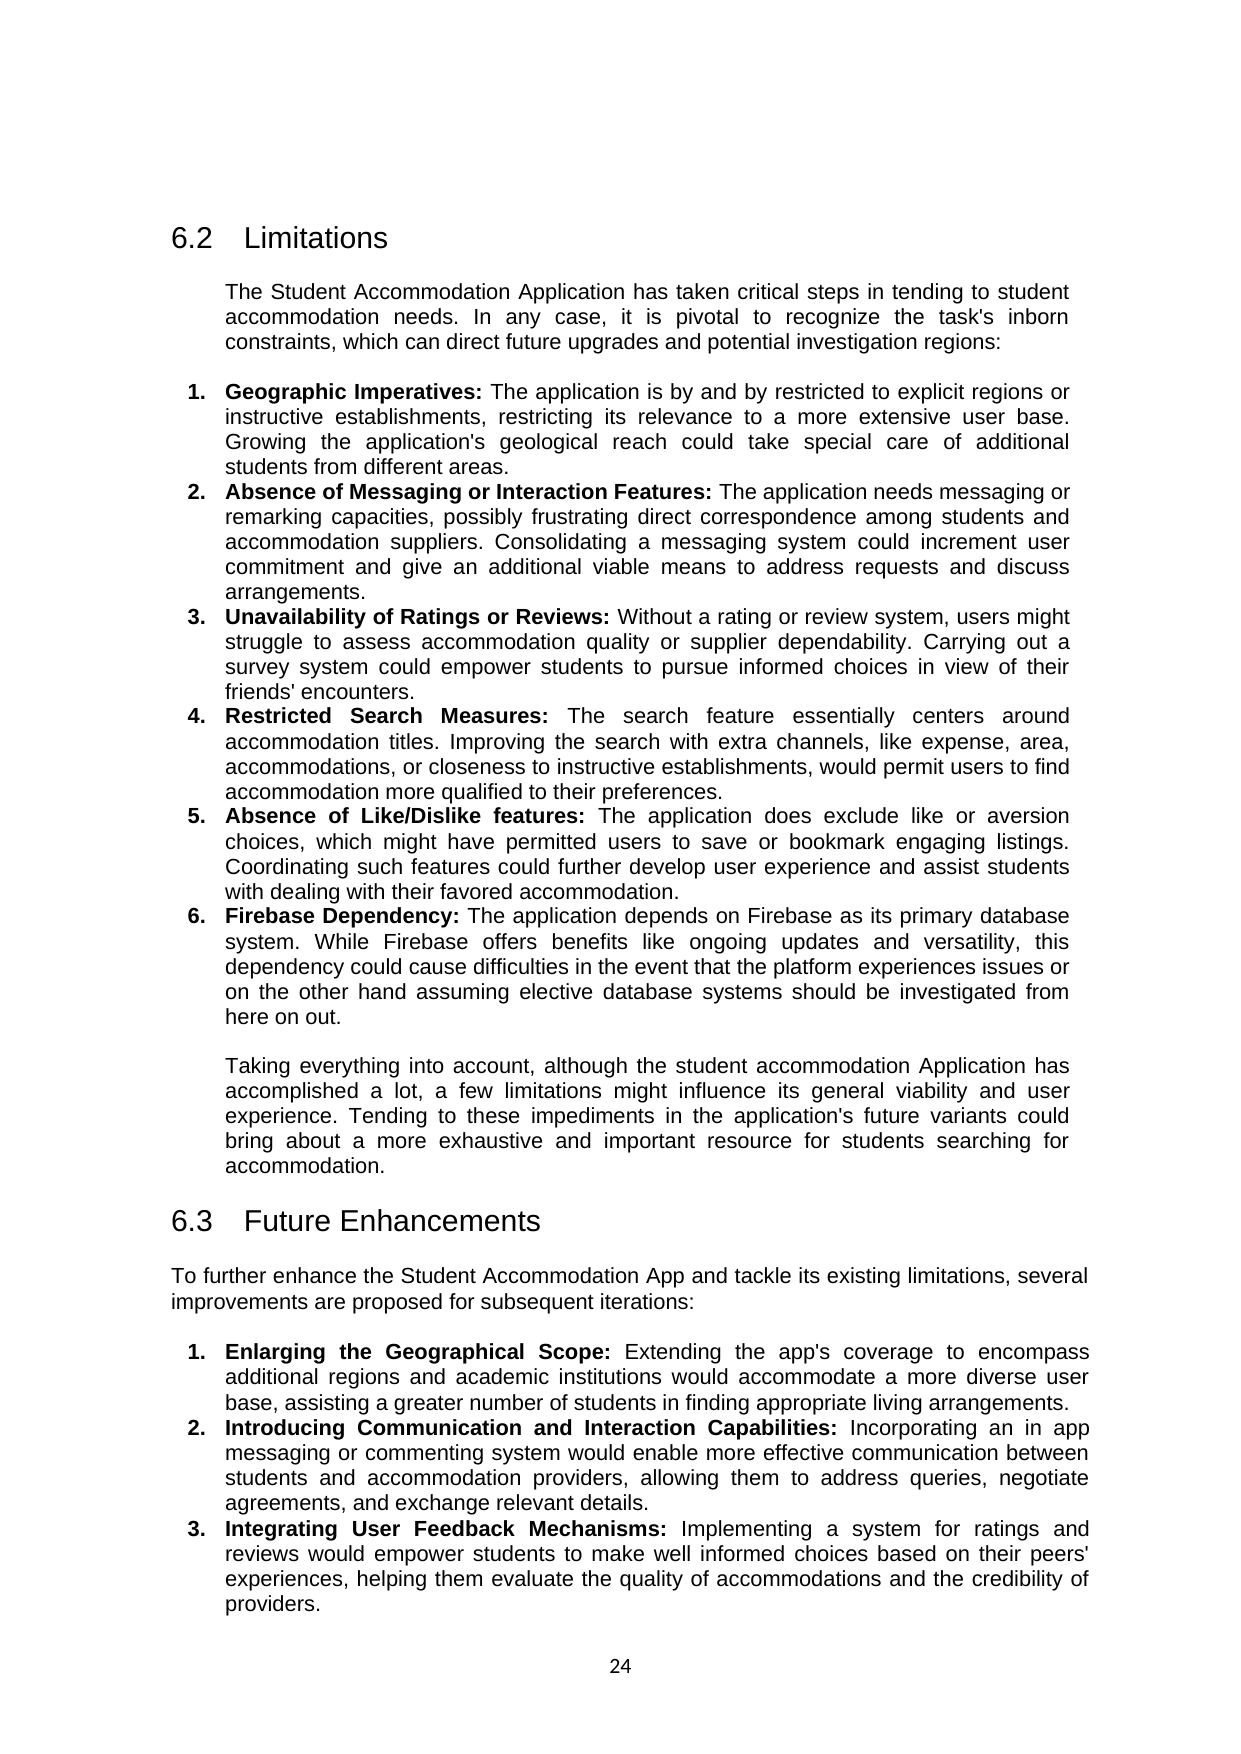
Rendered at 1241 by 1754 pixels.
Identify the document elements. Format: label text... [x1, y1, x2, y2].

list Integrating User Feedback Mechanisms: Implementing a system for ratings and reviews would empower students to make well informed choices based on their peers' experiences, helping them evaluate the quality of accommodations and the credibility of providers. [187, 1516, 1090, 1616]
text To further enhance the Student Accommodation App and tackle its existing limitations, several improvements are proposed for subsequent iterations: [171, 1263, 1090, 1314]
list Absence of Messaging or Interaction Features: The application needs messaging or remarking capacities, possibly frustrating direct correspondence among students and accommodation suppliers. Consolidating a messaging system could increment user commitment and give an additional viable means to address requests and discuss arrangements. [187, 479, 1071, 604]
text 6.2 Limitations [171, 219, 1090, 254]
list Unavailability of Ratings or Reviews: Without a rating or review system, users might struggle to assess accommodation quality or supplier dependability. Carrying out a survey system could empower students to pursue informed choices in view of their friends' encounters. [187, 604, 1071, 704]
list Geographic Imperatives: The application is by and by restricted to explicit regions or instructive establishments, restricting its relevance to a more extensive user base. Growing the application's geological reach could take special care of additional students from different areas. [187, 379, 1071, 479]
list Absence of Like/Dislike features: The application does exclude like or aversion choices, which might have permitted users to save or bookmark engaging listings. Coordinating such features could further develop user experience and assist students with dealing with their favored accommodation. [187, 804, 1071, 904]
list Introducing Communication and Interaction Capabilities: Incorporating an in app messaging or commenting system would enable more effective communication between students and accommodation providers, allowing them to address queries, negotiate agreements, and exchange relevant details. [187, 1415, 1090, 1516]
text Taking everything into account, although the student accommodation Application has accomplished a lot, a few limitations might influence its general viability and user experience. Tending to these impediments in the application's future variants could bring about a more exhaustive and important resource for students searching for accommodation. [225, 1054, 1071, 1178]
list Firebase Dependency: The application depends on Firebase as its primary database system. While Firebase offers benefits like ongoing updates and versatility, this dependency could cause difficulties in the event that the platform experiences issues or on the other hand assuming elective database systems should be investigated from here on out. [187, 904, 1071, 1029]
list Enlarging the Geographical Scope: Extending the app's coverage to encompass additional regions and academic institutions would accommodate a more diverse user base, assisting a greater number of students in finding appropriate living arrangements. [187, 1339, 1090, 1415]
text The Student Accommodation Application has taken critical steps in tending to student accommodation needs. In any case, it is pivotal to recognize the task's inborn constraints, which can direct future upgrades and potential investigation regions: [225, 279, 1071, 354]
list Restricted Search Measures: The search feature essentially centers around accommodation titles. Improving the search with extra channels, like expense, area, accommodations, or closeness to instructive establishments, would permit users to find accommodation more qualified to their preferences. [187, 704, 1071, 804]
text 6.3 Future Enhancements [171, 1203, 1090, 1238]
